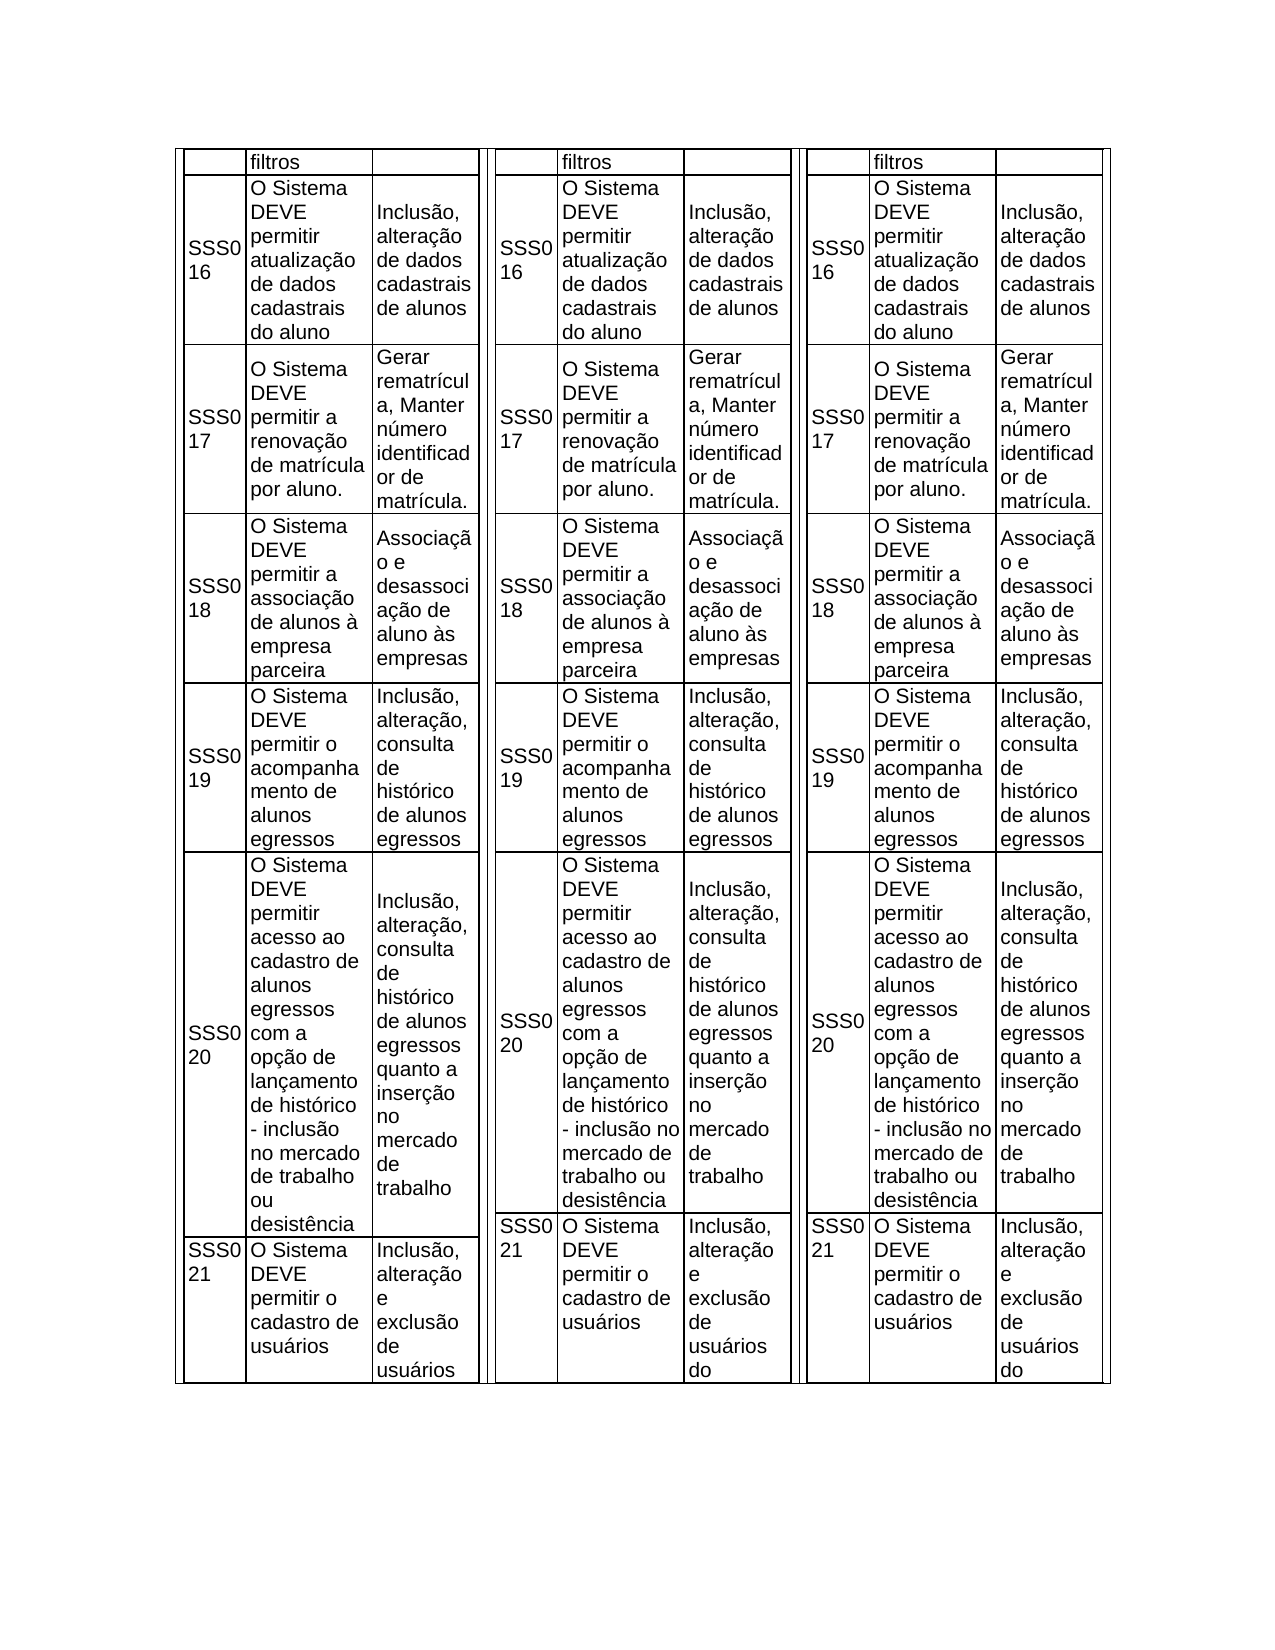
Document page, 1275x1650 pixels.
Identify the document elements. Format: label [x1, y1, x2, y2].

table_cell [185, 345, 245, 513]
table_cell [808, 176, 869, 344]
table_cell [997, 150, 1102, 174]
table_cell [997, 853, 1102, 1212]
table_cell [558, 514, 683, 682]
table_cell [997, 176, 1102, 344]
table_cell [685, 684, 790, 851]
table_cell [808, 150, 869, 174]
table_cell [558, 150, 683, 174]
table_cell [685, 514, 790, 682]
table_cell [373, 150, 478, 174]
table_cell [685, 150, 790, 174]
table_cell [185, 853, 245, 1236]
table_cell [558, 853, 683, 1212]
table_cell [247, 345, 372, 513]
table_cell [185, 514, 245, 682]
table_cell [808, 684, 869, 851]
table_cell [185, 1238, 245, 1382]
table_cell [1103, 149, 1110, 1383]
table_cell [800, 149, 806, 1383]
table_cell [496, 853, 557, 1212]
table_cell [496, 176, 557, 344]
table_cell [558, 345, 683, 513]
table_cell [685, 853, 790, 1212]
table_cell [870, 150, 995, 174]
table_cell [870, 853, 995, 1212]
table_cell [496, 684, 557, 851]
table_cell [185, 684, 245, 851]
table_cell [373, 345, 478, 513]
table_cell [558, 684, 683, 851]
table_cell [496, 1214, 557, 1382]
table_cell [185, 176, 245, 344]
table_cell [997, 345, 1102, 513]
table_cell [496, 514, 557, 682]
table_cell [997, 514, 1102, 682]
table_cell [373, 853, 478, 1236]
table_cell [808, 853, 869, 1212]
table_cell [247, 176, 372, 344]
table_cell [247, 1238, 372, 1382]
table_cell [870, 514, 995, 682]
table_cell [247, 853, 372, 1236]
table_cell [480, 149, 487, 1383]
table_cell [247, 684, 372, 851]
table_cell [373, 684, 478, 851]
table_cell [176, 149, 183, 1383]
table_cell [558, 176, 683, 344]
table_cell [808, 345, 869, 513]
table_cell [685, 176, 790, 344]
table_cell [870, 1214, 995, 1382]
table_cell [373, 1238, 478, 1382]
table_cell [488, 149, 495, 1383]
table_cell [870, 176, 995, 344]
table_cell [808, 514, 869, 682]
table_cell [685, 345, 790, 513]
table_cell [185, 150, 245, 174]
table_cell [808, 1214, 869, 1382]
table_cell [496, 150, 557, 174]
table_cell [373, 514, 478, 682]
table_cell [685, 1214, 790, 1382]
table_cell [997, 1214, 1102, 1382]
table_cell [997, 684, 1102, 851]
table_cell [792, 149, 799, 1383]
table_cell [870, 684, 995, 851]
table_cell [496, 345, 557, 513]
table_cell [373, 176, 478, 344]
table_cell [247, 514, 372, 682]
table_cell [247, 150, 372, 174]
table_cell [558, 1214, 683, 1382]
table_cell [870, 345, 995, 513]
